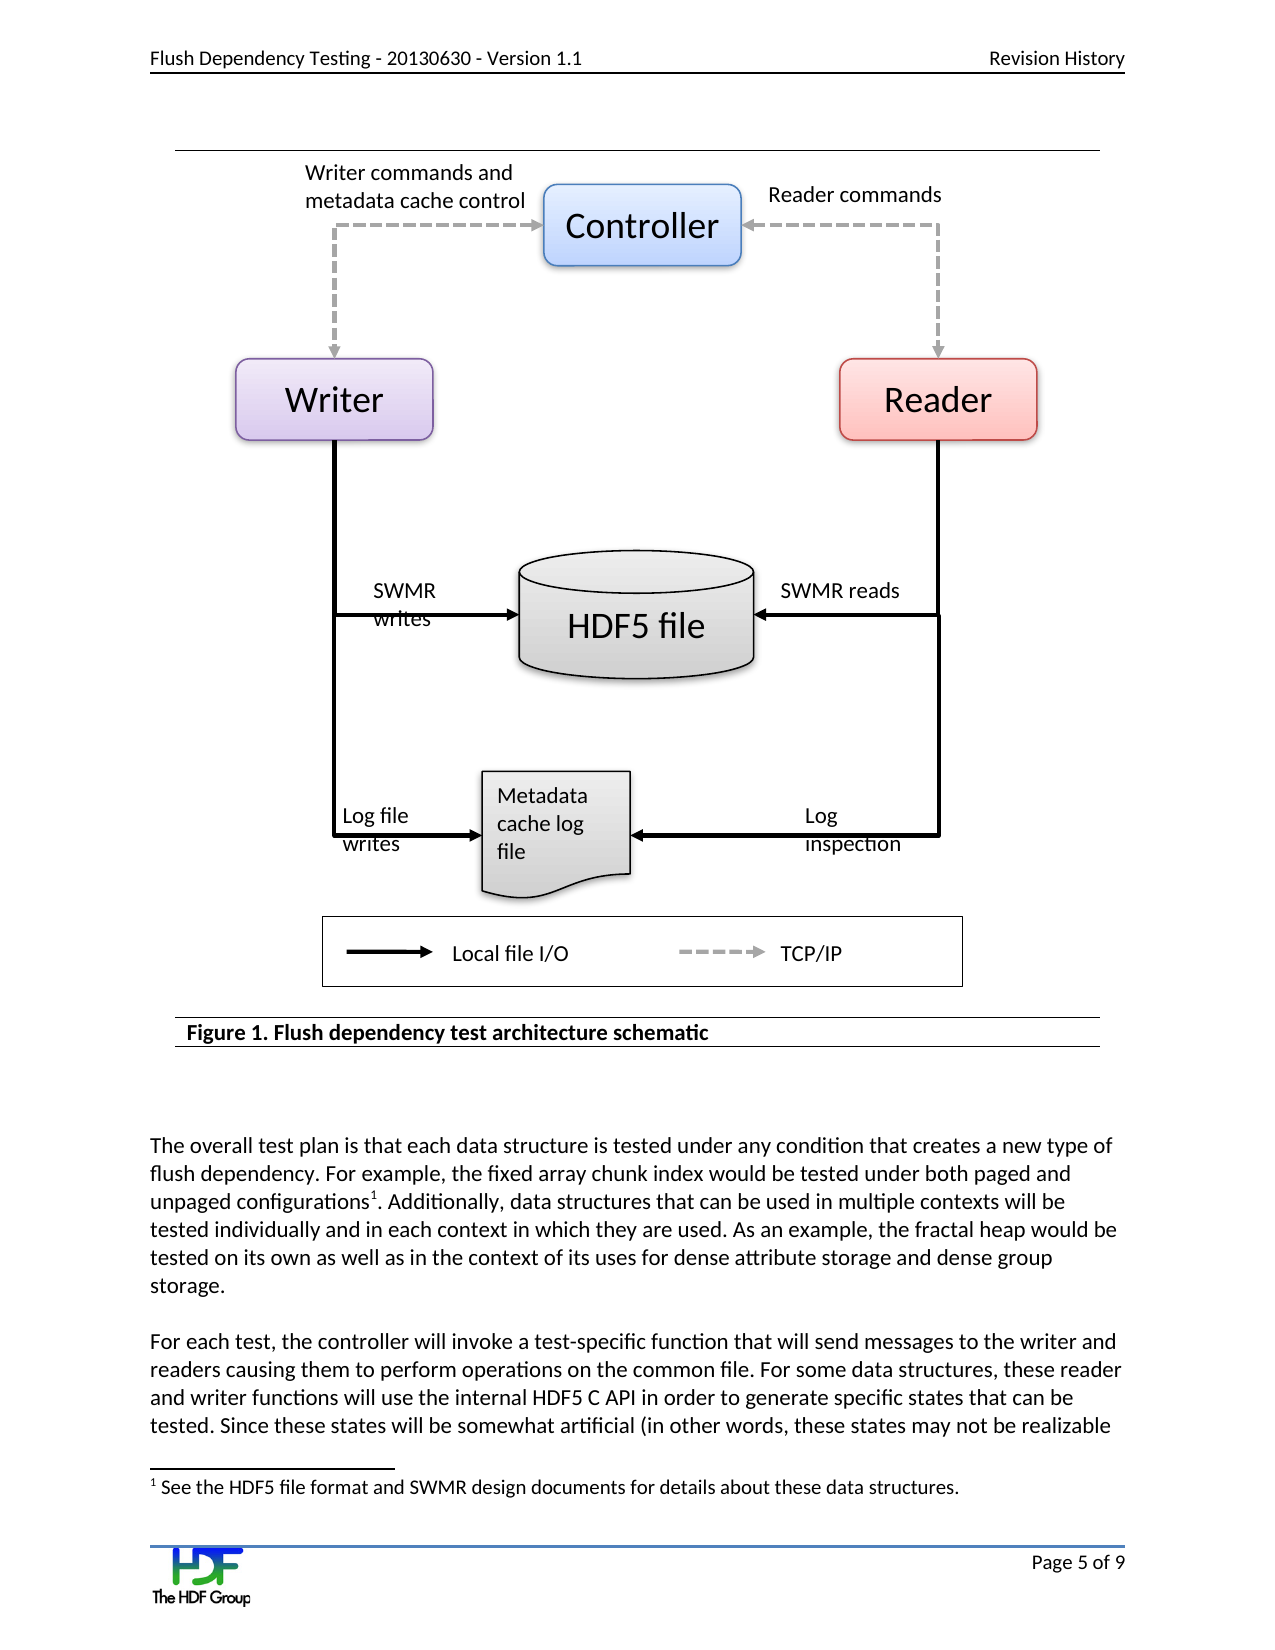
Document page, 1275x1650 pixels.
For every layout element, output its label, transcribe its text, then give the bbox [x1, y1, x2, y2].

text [150, 1327, 1125, 1439]
table_header [175, 151, 1100, 1017]
table_cell Figure 1. Flush dependency test architecture schematic [175, 1018, 1100, 1046]
text The overall test plan is that each data structure is tested under any condition that creates a new type of flush dependency. For example, the fixed array chunk index would be tested under both paged and unpaged configurations. Additionally, data structures that can be used in multiple contexts will be tested individually and in each context in which they are used. As an example, the fractal heap would be tested on its own as well as in the context of its uses for dense attribute storage and dense group storage. [150, 1131, 1125, 1299]
picture [152, 1548, 251, 1607]
